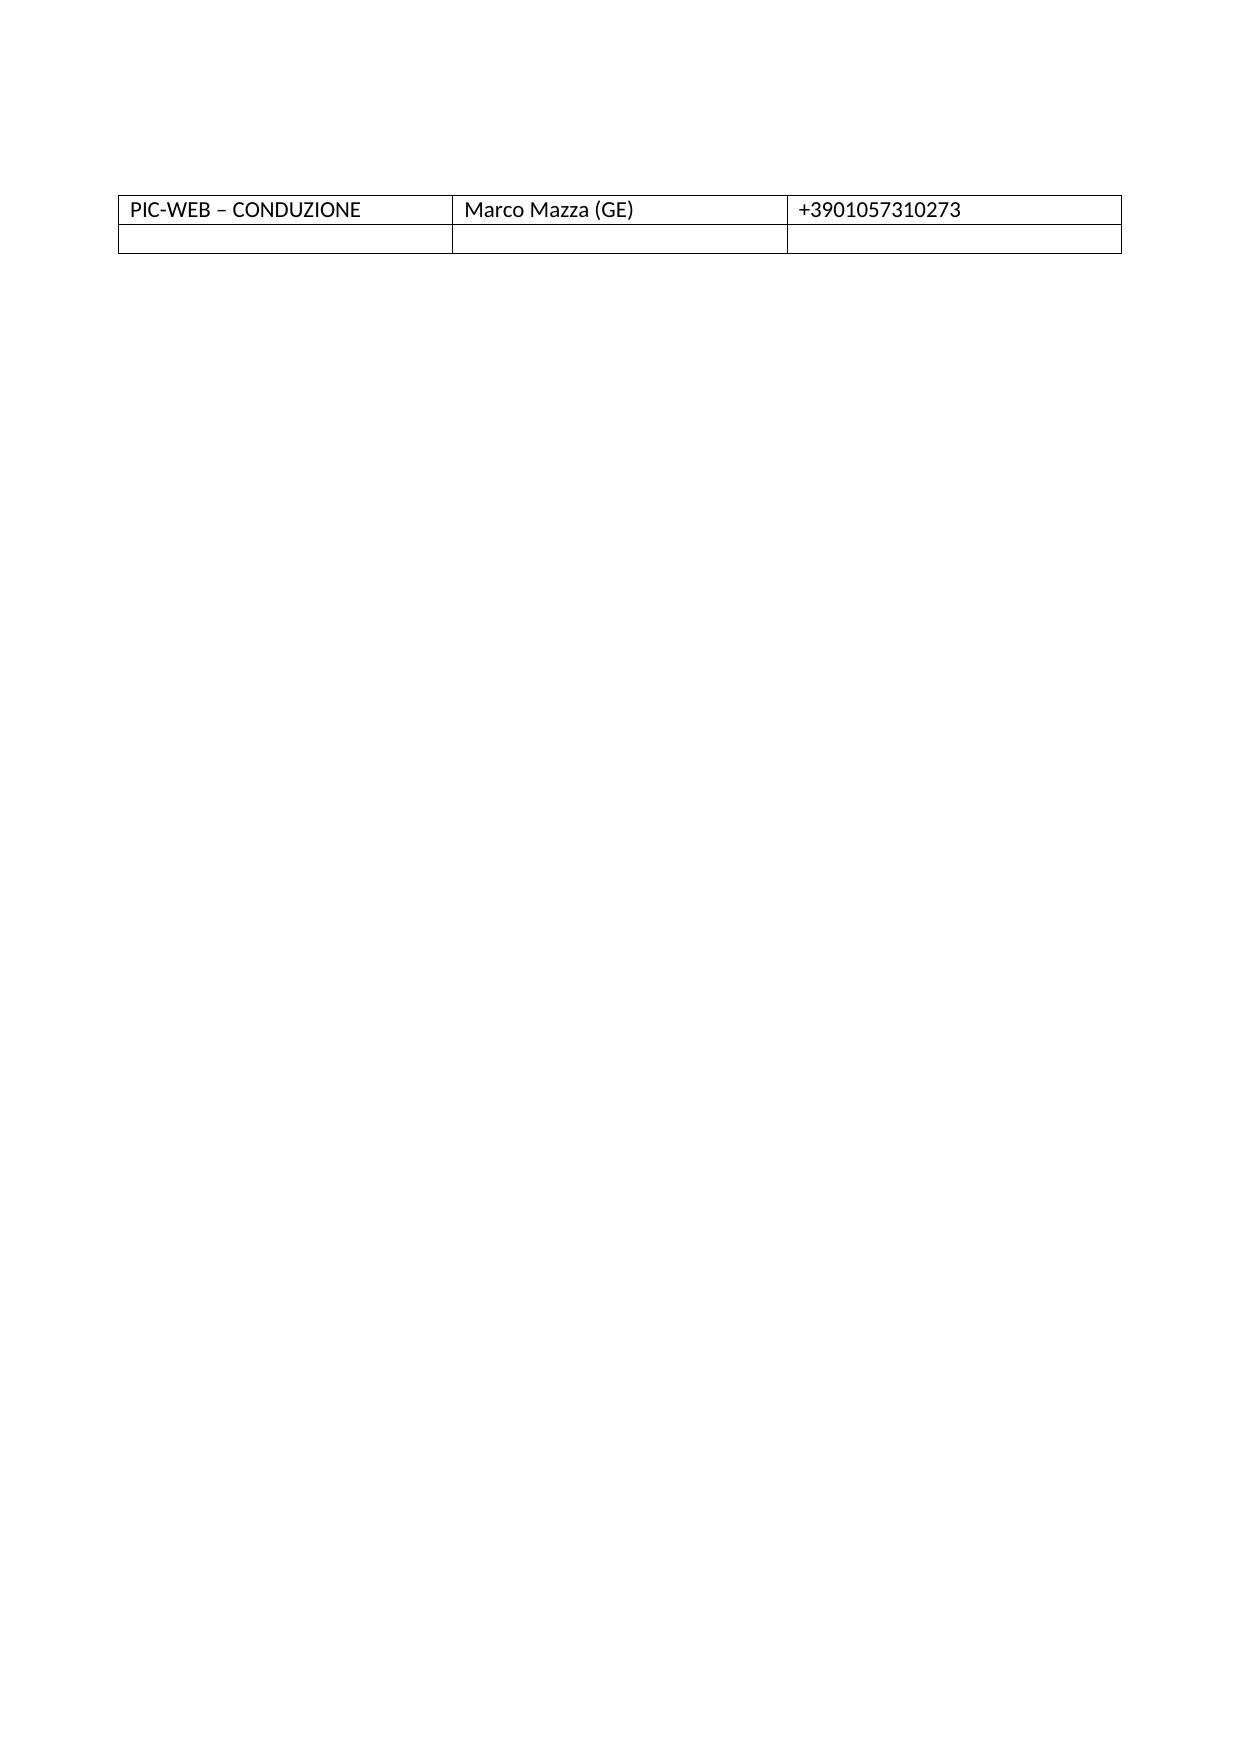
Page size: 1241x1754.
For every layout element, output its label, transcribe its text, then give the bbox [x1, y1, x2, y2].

table_cell [119, 225, 452, 253]
table_header PIC-WEB – CONDUZIONE [119, 196, 452, 223]
table_header Marco Mazza (GE) [453, 196, 787, 223]
table_header +3901057310273 [788, 196, 1121, 223]
table_cell [453, 225, 787, 253]
table_cell [788, 225, 1121, 253]
